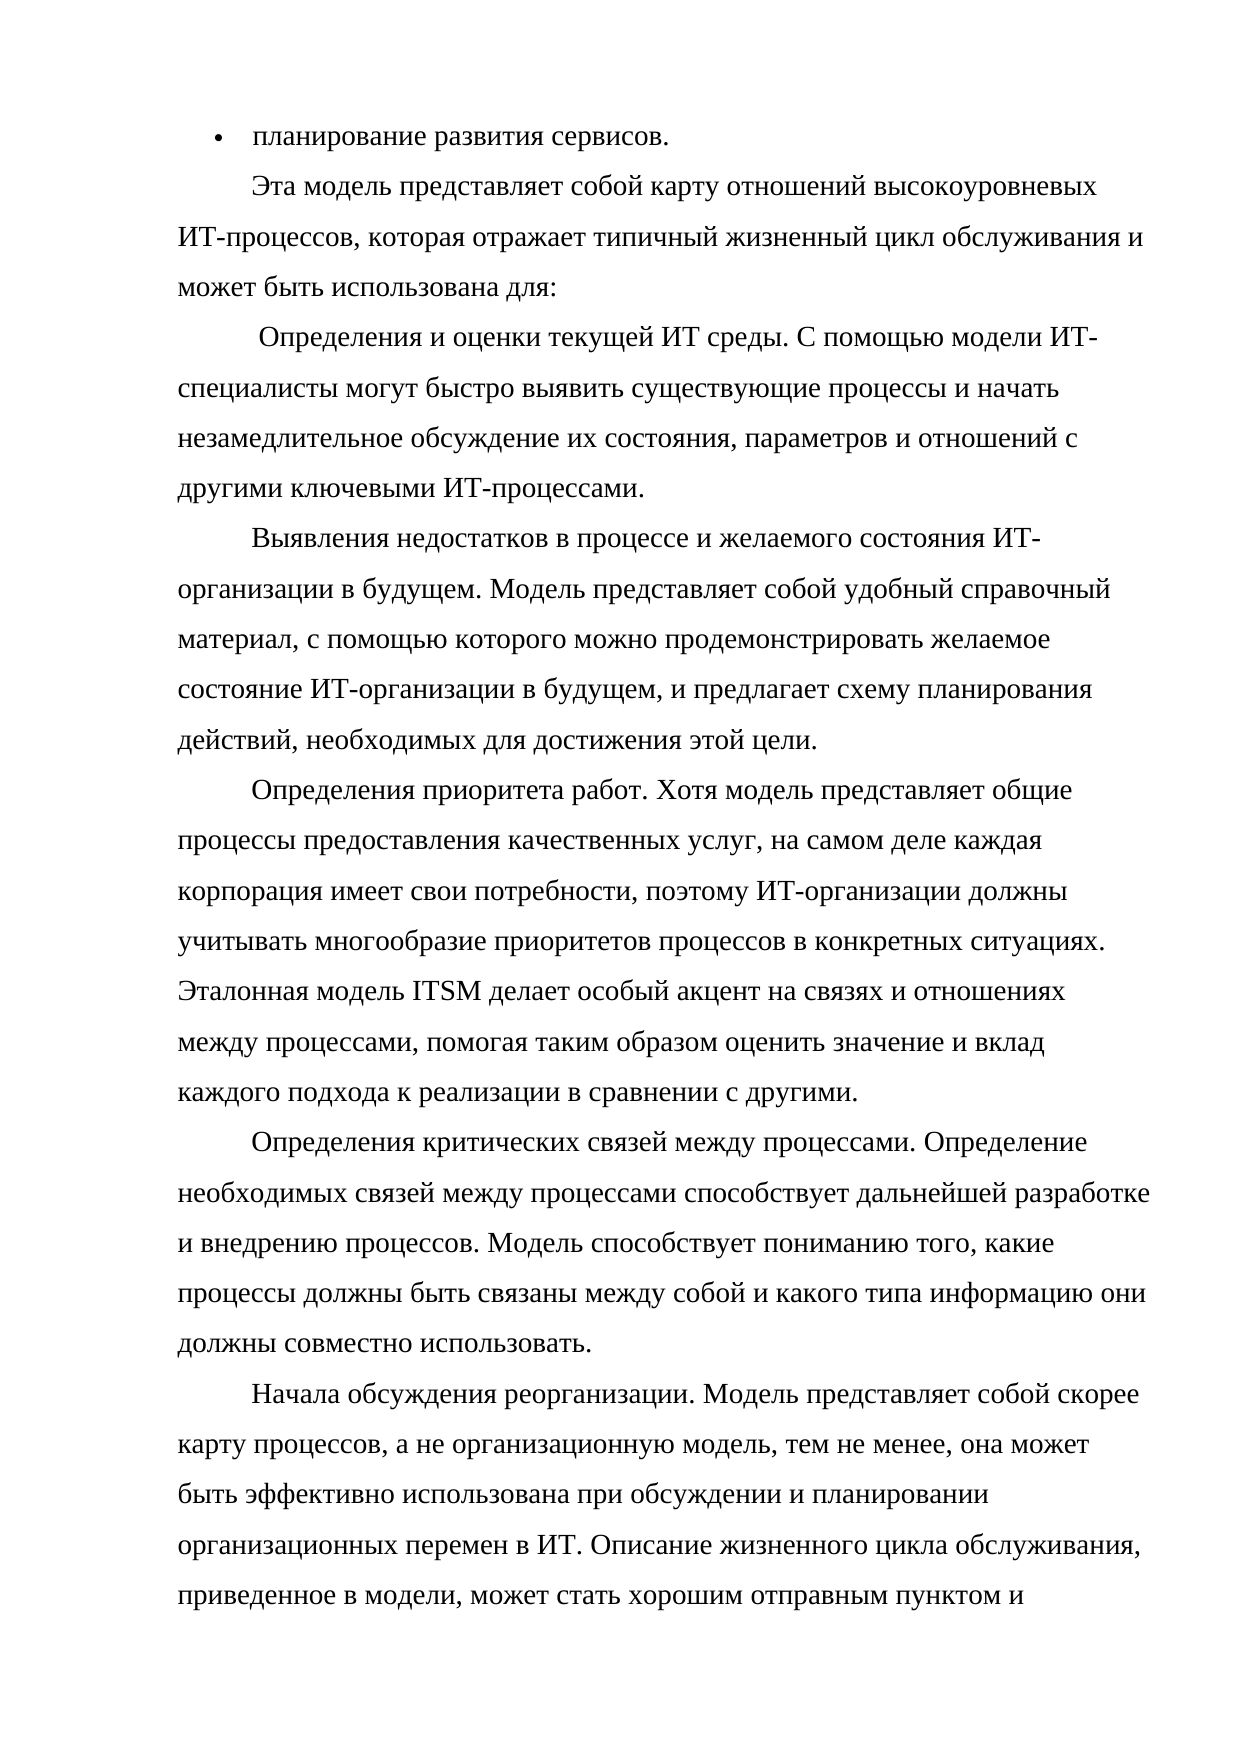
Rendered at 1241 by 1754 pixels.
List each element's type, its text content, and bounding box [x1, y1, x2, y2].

text Определения критических связей между процессами. Определение необходимых связей между процессами способствует дальнейшей разработке и внедрению процессов. Модель способствует пониманию того, какие процессы должны быть связаны между собой и какого типа информацию они должны совместно использовать. [177, 1124, 1152, 1359]
text Определения и оценки текущей ИТ среды. С помощью модели ИТ-специалисты могут быстро выявить существующие процессы и начать незамедлительное обсуждение их состояния, параметров и отношений с другими ключевыми ИТ-процессами. [177, 319, 1152, 504]
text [177, 1376, 1152, 1611]
text Определения приоритета работ. Хотя модель представляет общие процессы предоставления качественных услуг, на самом деле каждая корпорация имеет свои потребности, поэтому ИТ-организации должны учитывать многообразие приоритетов процессов в конкретных ситуациях. Эталонная модель ITSM делает особый акцент на связях и отношениях между процессами, помогая таким образом оценить значение и вклад каждого подхода к реализации в сравнении с другими. [177, 772, 1152, 1108]
text Эта модель представляет собой карту отношений высокоуровневых ИТ-процессов, которая отражает типичный жизненный цикл обслуживания и может быть использована для: [177, 168, 1152, 303]
list планирование развития сервисов. [215, 118, 1152, 152]
text Выявления недостатков в процессе и желаемого состояния ИТ-организации в будущем. Модель представляет собой удобный справочный материал, с помощью которого можно продемонстрировать желаемое состояние ИТ-организации в будущем, и предлагает схему планирования действий, необходимых для достижения этой цели. [177, 521, 1152, 755]
